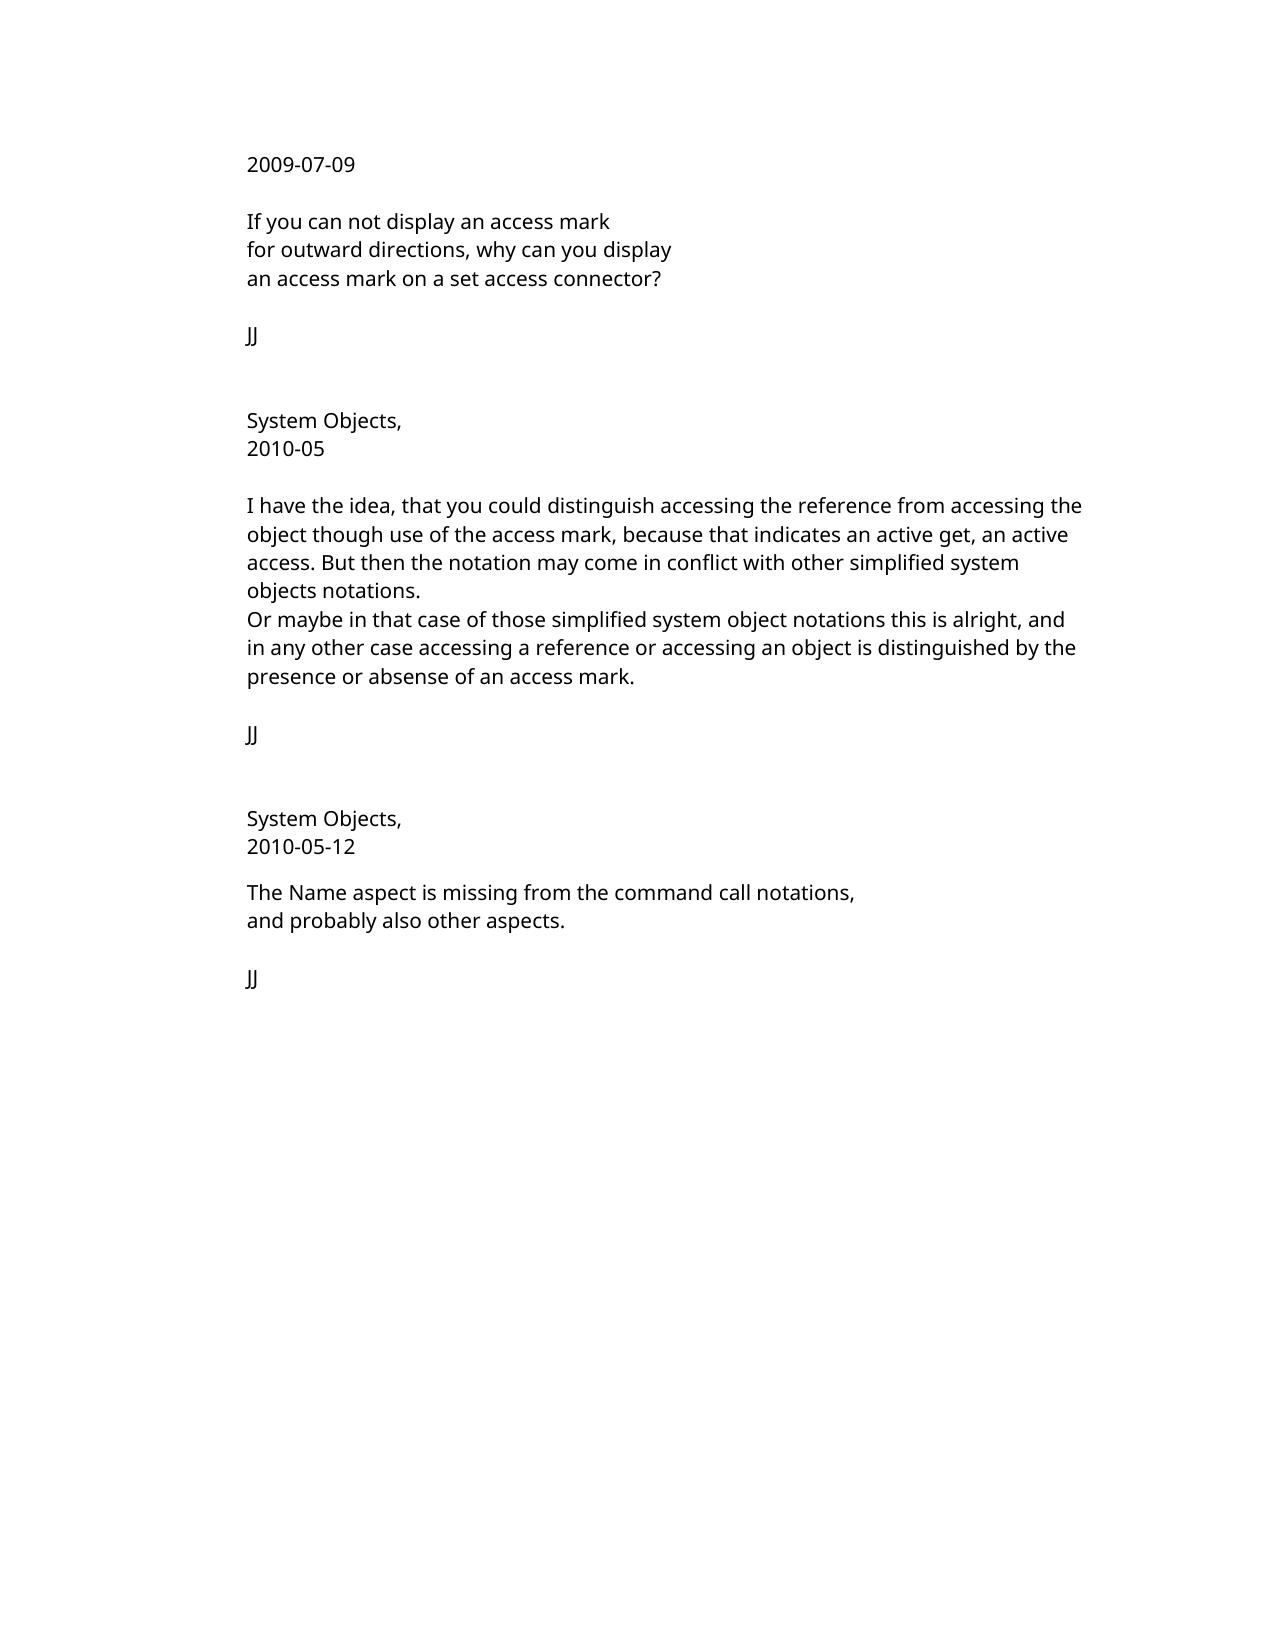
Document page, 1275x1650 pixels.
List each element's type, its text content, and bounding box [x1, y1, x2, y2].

text and probably also other aspects. [247, 906, 1087, 935]
text 2010-05 [247, 434, 1087, 463]
text 2009-07-09 [247, 150, 1087, 178]
text System Objects, [247, 804, 1087, 832]
text JJ [247, 963, 1087, 992]
text The Name aspect is missing from the command call notations, [247, 878, 1087, 906]
text for outward directions, why can you display [247, 235, 1087, 264]
text JJ [247, 321, 1087, 349]
text System Objects, [247, 406, 1087, 434]
text I have the idea, that you could distinguish accessing the reference from accessing the object though use of the access mark, because that indicates an active get, an active access. But then the notation may come in conflict with other simplified system objects notations. Or maybe in that case of those simplified system object notations this is alright, and in any other case accessing a reference or accessing an object is distinguished by the presence or absense of an access mark. [247, 491, 1087, 690]
text 2010-05-12 [247, 832, 1087, 861]
text If you can not display an access mark [247, 207, 1087, 235]
text an access mark on a set access connector? [247, 264, 1087, 292]
text JJ [247, 719, 1087, 747]
